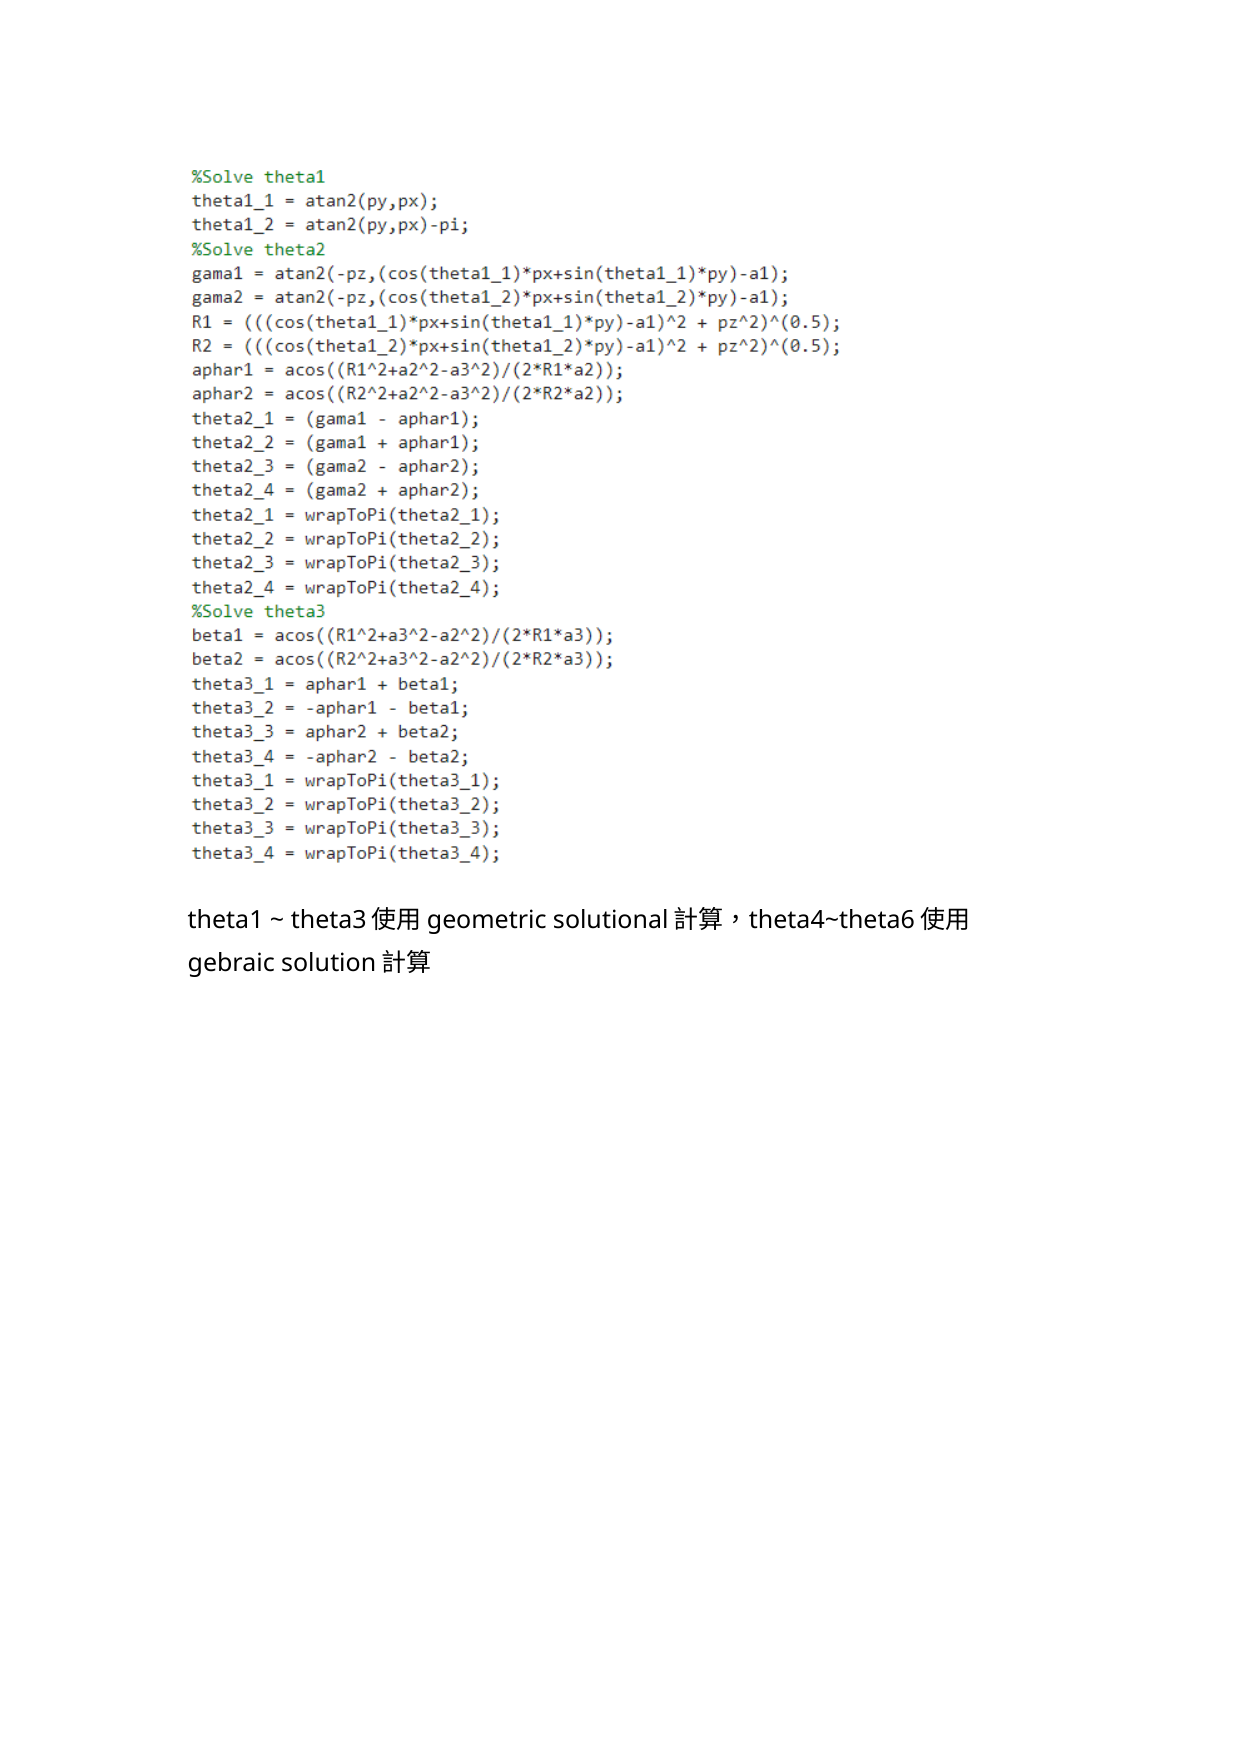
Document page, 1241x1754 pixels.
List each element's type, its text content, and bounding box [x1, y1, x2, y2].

text theta1 ~ theta3使用geometric solutional計算，theta4~theta6使用gebraic solution計算 [187, 899, 1053, 979]
picture [187, 164, 888, 869]
